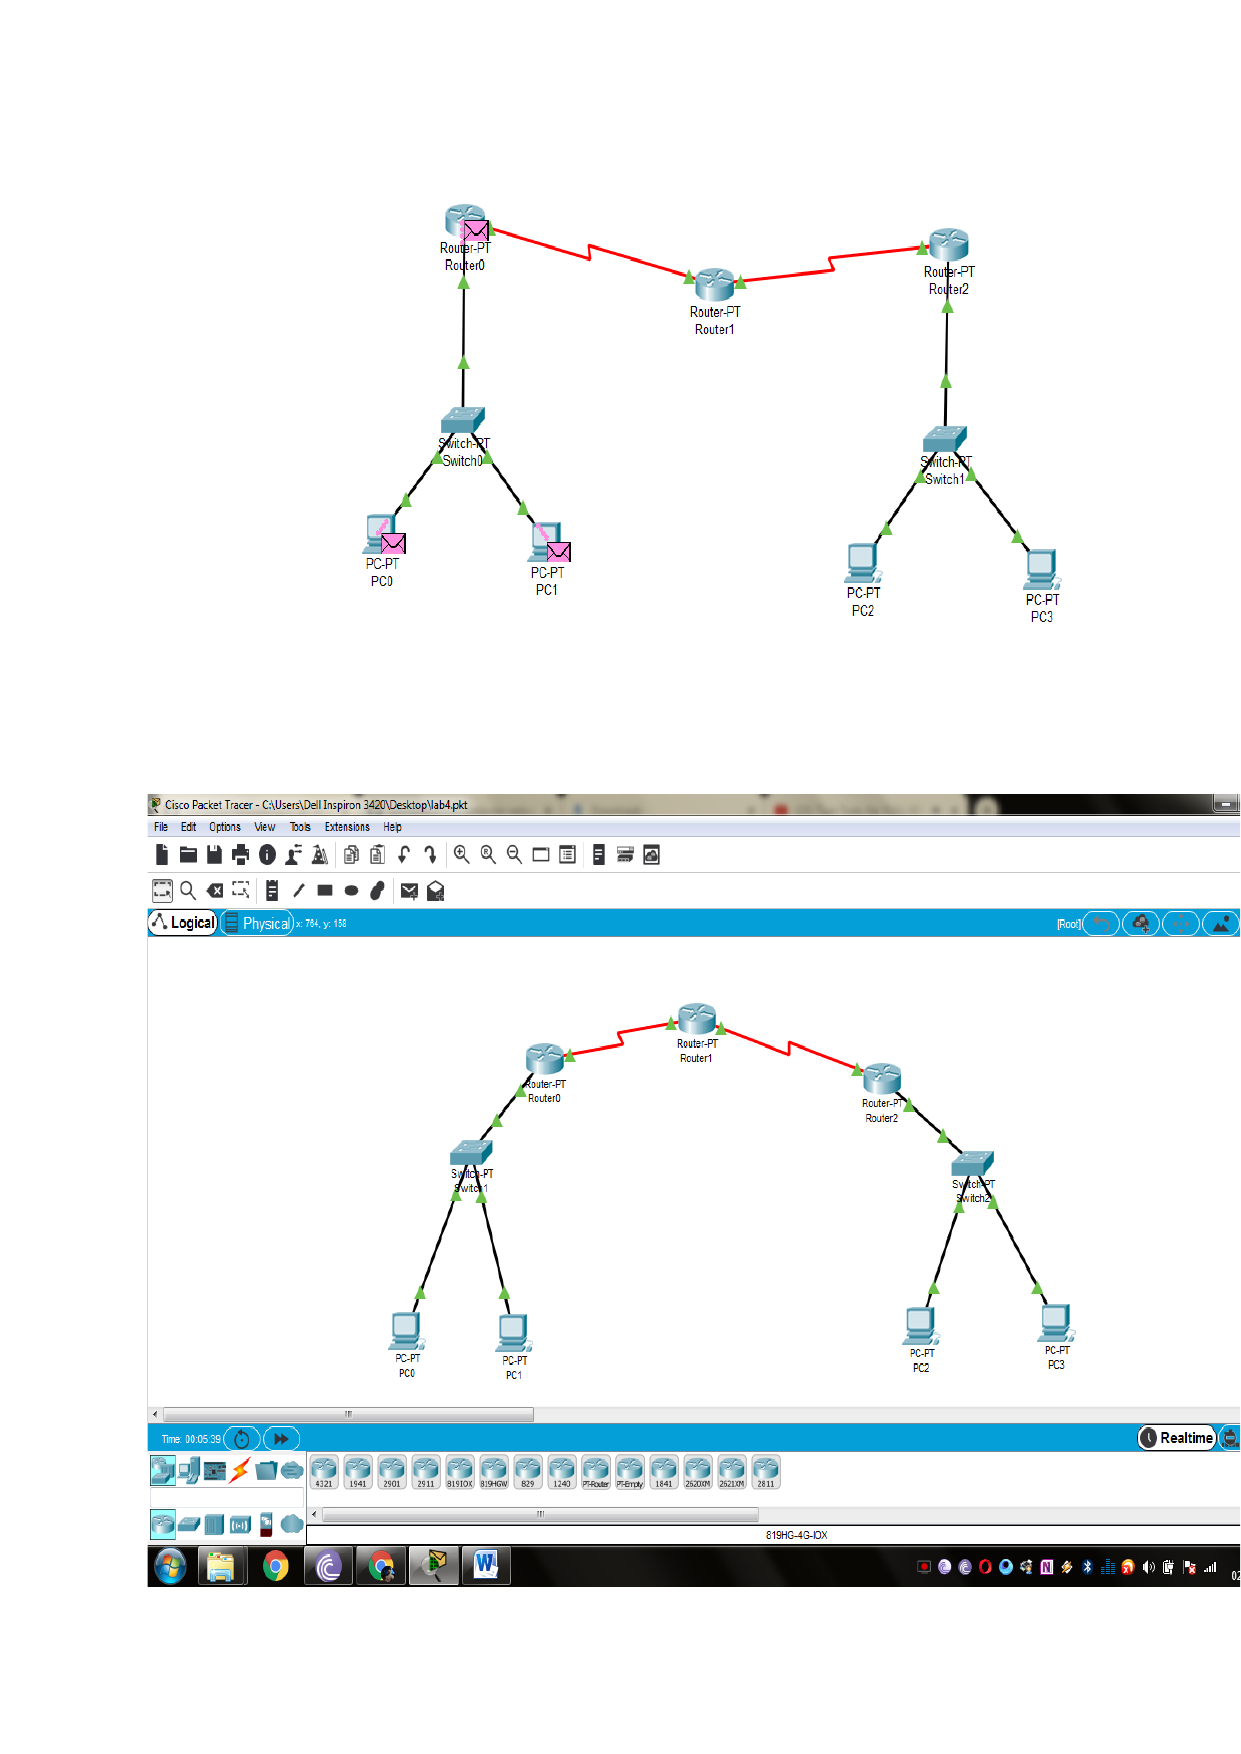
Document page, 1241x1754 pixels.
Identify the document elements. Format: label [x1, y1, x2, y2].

picture [275, 1435, 287, 1443]
picture [147, 794, 1241, 1587]
picture [1094, 917, 1107, 923]
picture [147, 147, 1093, 664]
picture [1133, 915, 1149, 933]
picture [1214, 926, 1227, 931]
picture [1224, 1430, 1238, 1446]
